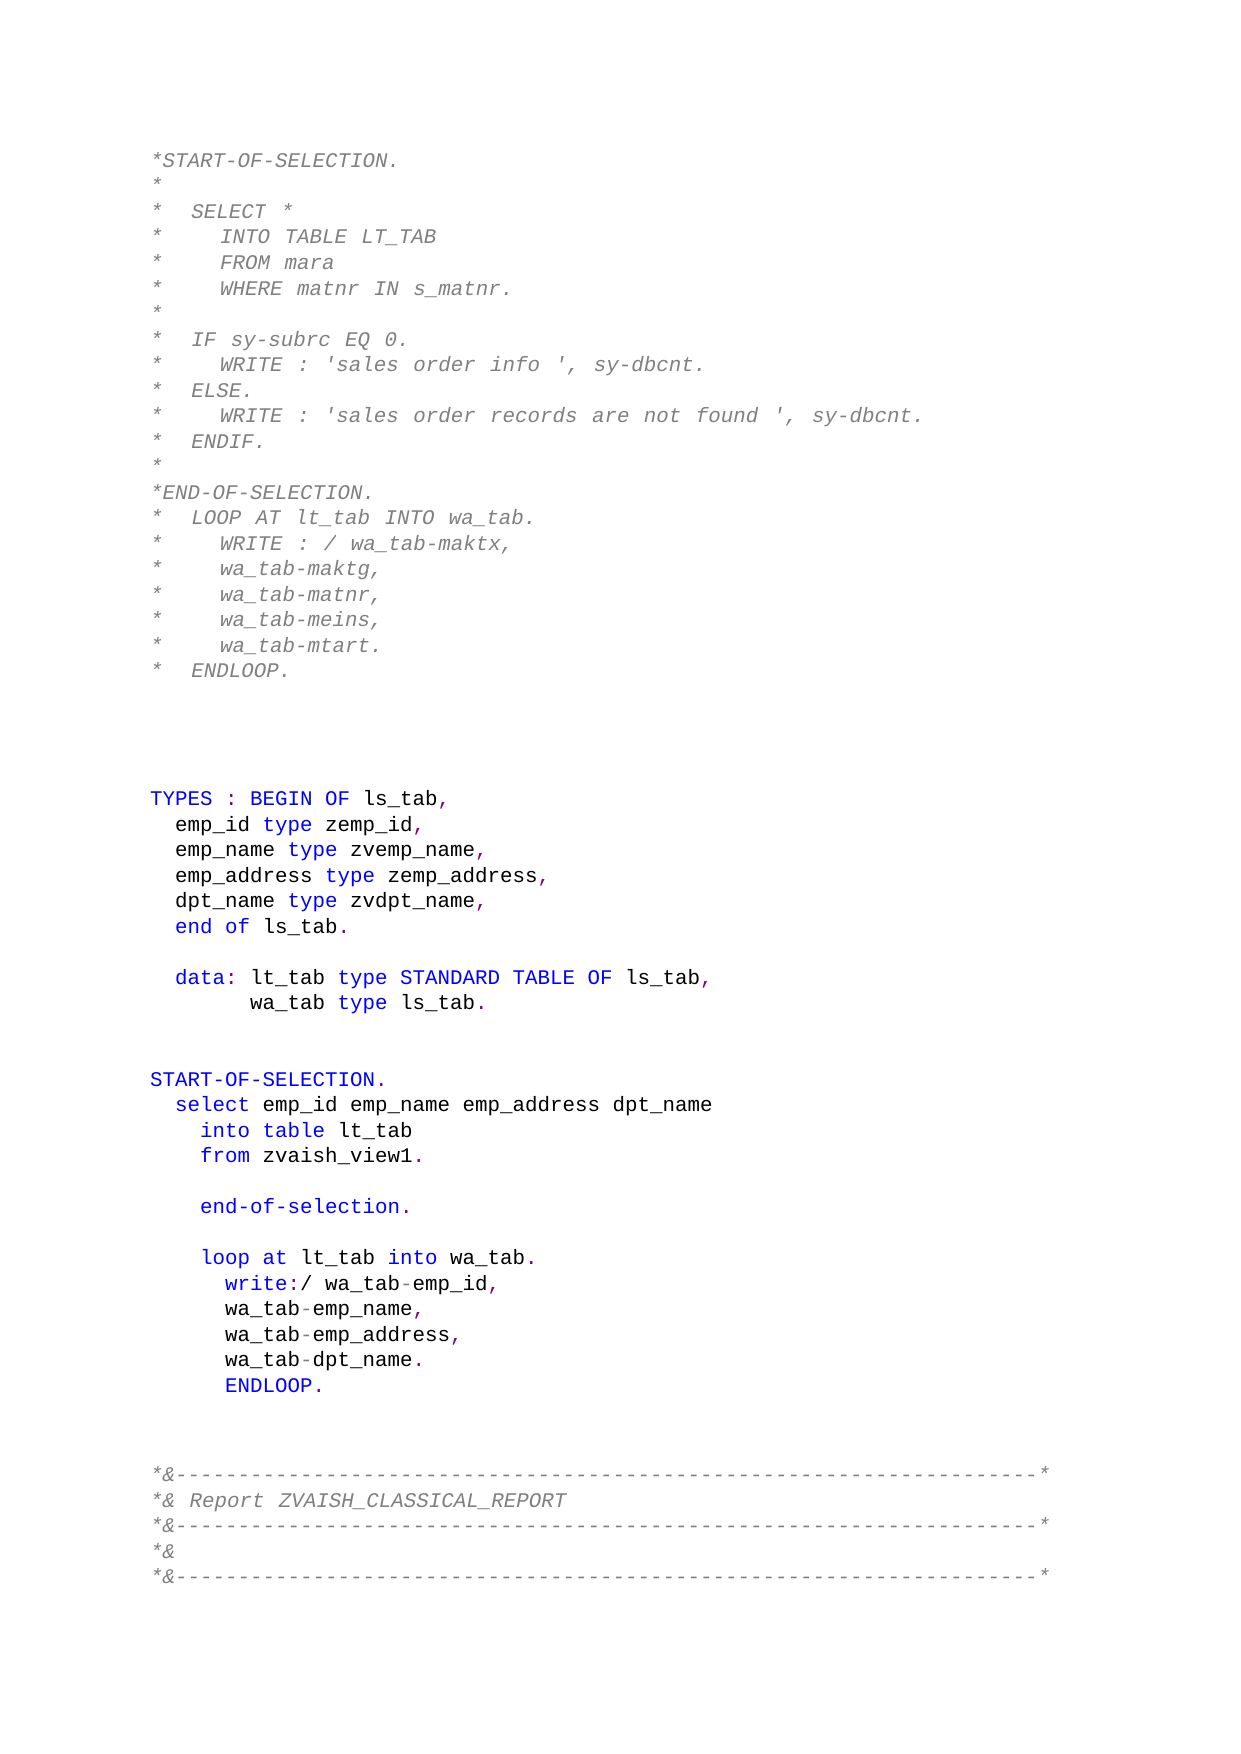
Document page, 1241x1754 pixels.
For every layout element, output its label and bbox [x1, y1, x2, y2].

text [150, 1464, 1090, 1590]
text [150, 150, 1090, 1399]
